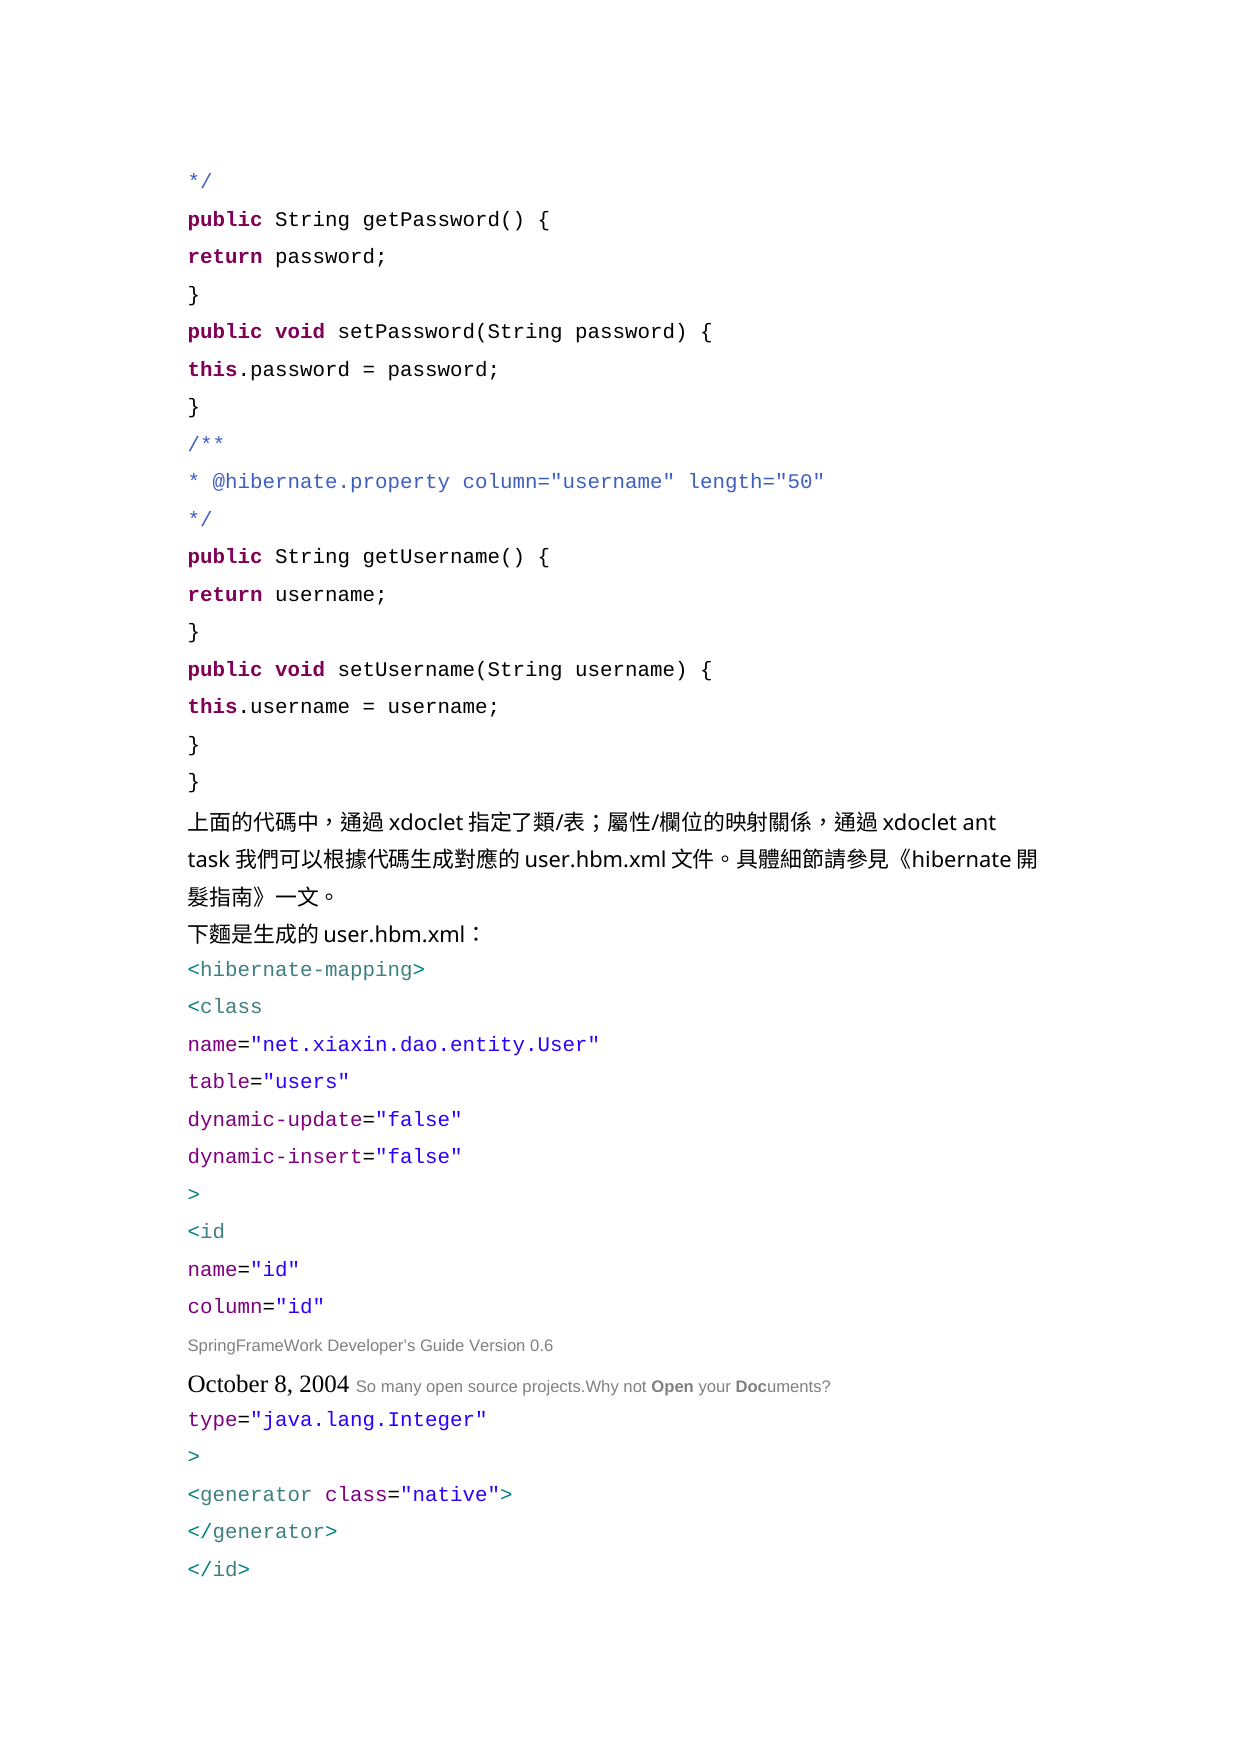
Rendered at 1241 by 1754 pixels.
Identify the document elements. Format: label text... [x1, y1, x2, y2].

text <hibernate-mapping> [187, 952, 1053, 989]
text public void setPassword(String password) { [187, 314, 1053, 352]
text this.password = password; [187, 352, 1053, 389]
text } [187, 614, 1053, 652]
text <id [187, 1214, 1053, 1252]
text } [187, 727, 1053, 764]
text > [187, 1439, 1053, 1477]
text */ [187, 502, 1053, 539]
text public void setUsername(String username) { [187, 652, 1053, 689]
text table="users" [187, 1064, 1053, 1102]
text October 8, 2004 So many open source projects.Why not Open your Documents? [187, 1364, 1053, 1402]
text task 我們可以根據代碼生成對應的user.hbm.xml文件。具體細節請參見《hibernate開 [187, 839, 1053, 877]
text dynamic-update="false" [187, 1102, 1053, 1139]
text /** [187, 427, 1053, 464]
text public String getPassword() { [187, 202, 1053, 239]
text public String getUsername() { [187, 539, 1053, 577]
text 上面的代碼中，通過xdoclet指定了類/表；屬性/欄位的映射關係，通過xdoclet ant [187, 802, 1053, 839]
text </generator> [187, 1514, 1053, 1552]
text <class [187, 989, 1053, 1027]
text this.username = username; [187, 689, 1053, 727]
text name="id" [187, 1252, 1053, 1289]
text 下麵是生成的user.hbm.xml： [187, 914, 1053, 952]
text dynamic-insert="false" [187, 1139, 1053, 1177]
text } [187, 389, 1053, 427]
text > [187, 1177, 1053, 1214]
text type="java.lang.Integer" [187, 1402, 1053, 1439]
text SpringFrameWork Developer’s Guide Version 0.6 [187, 1327, 1053, 1364]
text } [187, 277, 1053, 314]
text return password; [187, 239, 1053, 277]
text */ [187, 164, 1053, 202]
text * @hibernate.property column="username" length="50" [187, 464, 1053, 502]
text column="id" [187, 1289, 1053, 1327]
text name="net.xiaxin.dao.entity.User" [187, 1027, 1053, 1064]
text <generator class="native"> [187, 1477, 1053, 1514]
text </id> [187, 1552, 1053, 1589]
text } [187, 764, 1053, 802]
text 髮指南》一文。 [187, 877, 1053, 914]
text return username; [187, 577, 1053, 614]
